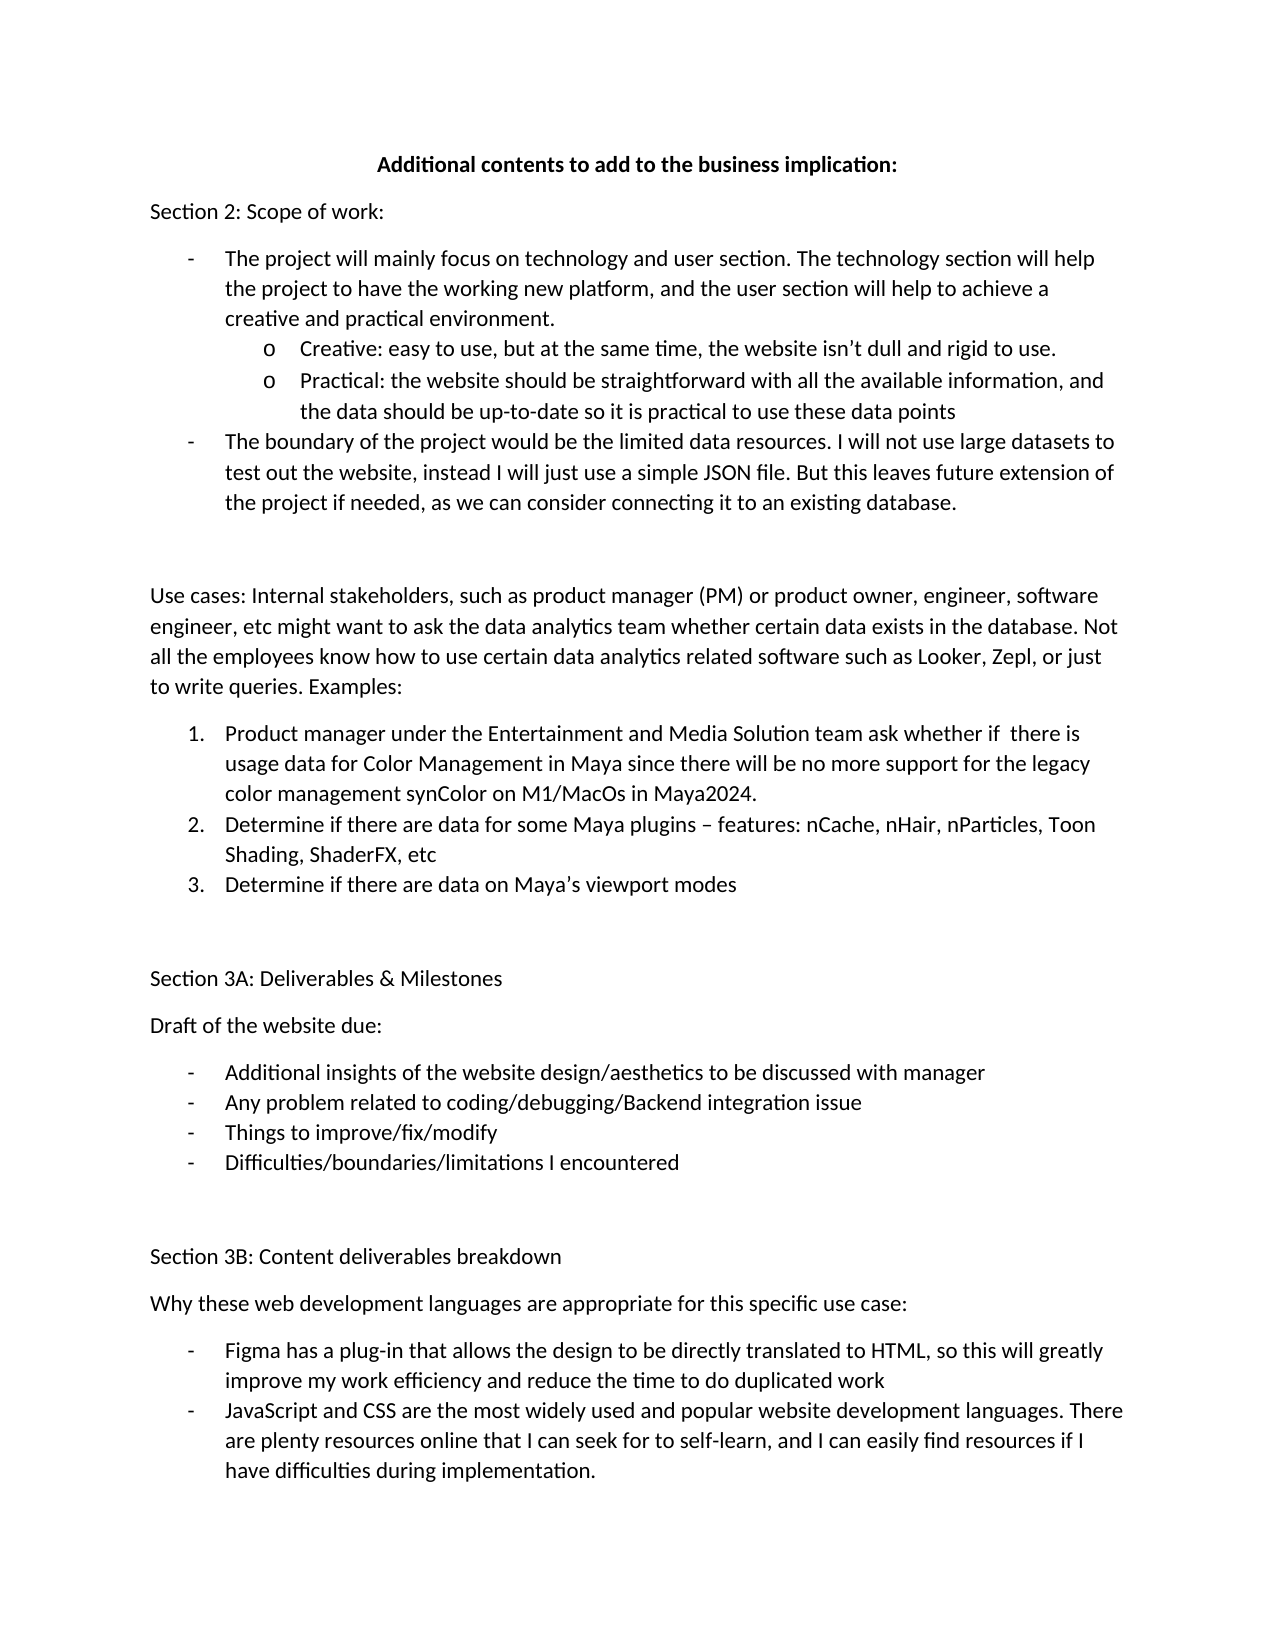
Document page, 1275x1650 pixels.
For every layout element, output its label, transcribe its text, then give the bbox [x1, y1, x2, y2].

text Additional contents to add to the business implication: [150, 150, 1125, 178]
text Section 2: Scope of work: [150, 197, 1125, 225]
text Section 3A: Deliverables & Milestones [150, 964, 1125, 992]
list Figma has a plug-in that allows the design to be directly translated to HTML, so this will greatly improve my work efficiency and reduce the time to do duplicated work [187, 1336, 1125, 1394]
list Creative: easy to use, but at the same time, the website isn’t dull and rigid to use. [262, 334, 1125, 363]
list Any problem related to coding/debugging/Backend integration issue [187, 1088, 1125, 1116]
list Difficulties/boundaries/limitations I encountered [187, 1148, 1125, 1176]
list JavaScript and CSS are the most widely used and popular website development languages. There are plenty resources online that I can seek for to self-learn, and I can easily find resources if I have difficulties during implementation. [187, 1396, 1125, 1484]
list Determine if there are data on Maya’s viewport modes [187, 870, 1125, 898]
text Use cases: Internal stakeholders, such as product manager (PM) or product owner, engineer, software engineer, etc might want to ask the data analytics team whether certain data exists in the database. Not all the employees know how to use certain data analytics related software such as Looker, Zepl, or just to write queries. Examples: [150, 582, 1125, 700]
text Why these web development languages are appropriate for this specific use case: [150, 1289, 1125, 1317]
list Things to improve/fix/modify [187, 1118, 1125, 1146]
list Product manager under the Entertainment and Media Solution team ask whether if there is usage data for Color Management in Maya since there will be no more support for the legacy color management synColor on M1/MacOs in Maya2024. [187, 719, 1125, 807]
list Additional insights of the website design/aesthetics to be discussed with manager [187, 1058, 1125, 1086]
list Practical: the website should be straightforward with all the available information, and the data should be up-to-date so it is practical to use these data points [262, 366, 1125, 425]
list Determine if there are data for some Maya plugins – features: nCache, nHair, nParticles, Toon Shading, ShaderFX, etc [187, 810, 1125, 868]
text Section 3B: Content deliverables breakdown [150, 1242, 1125, 1270]
list The project will mainly focus on technology and user section. The technology section will help the project to have the working new platform, and the user section will help to achieve a creative and practical environment. [187, 244, 1125, 332]
text Draft of the website due: [150, 1011, 1125, 1039]
list The boundary of the project would be the limited data resources. I will not use large datasets to test out the website, instead I will just use a simple JSON file. But this leaves future extension of the project if needed, as we can consider connecting it to an existing database. [187, 427, 1125, 516]
